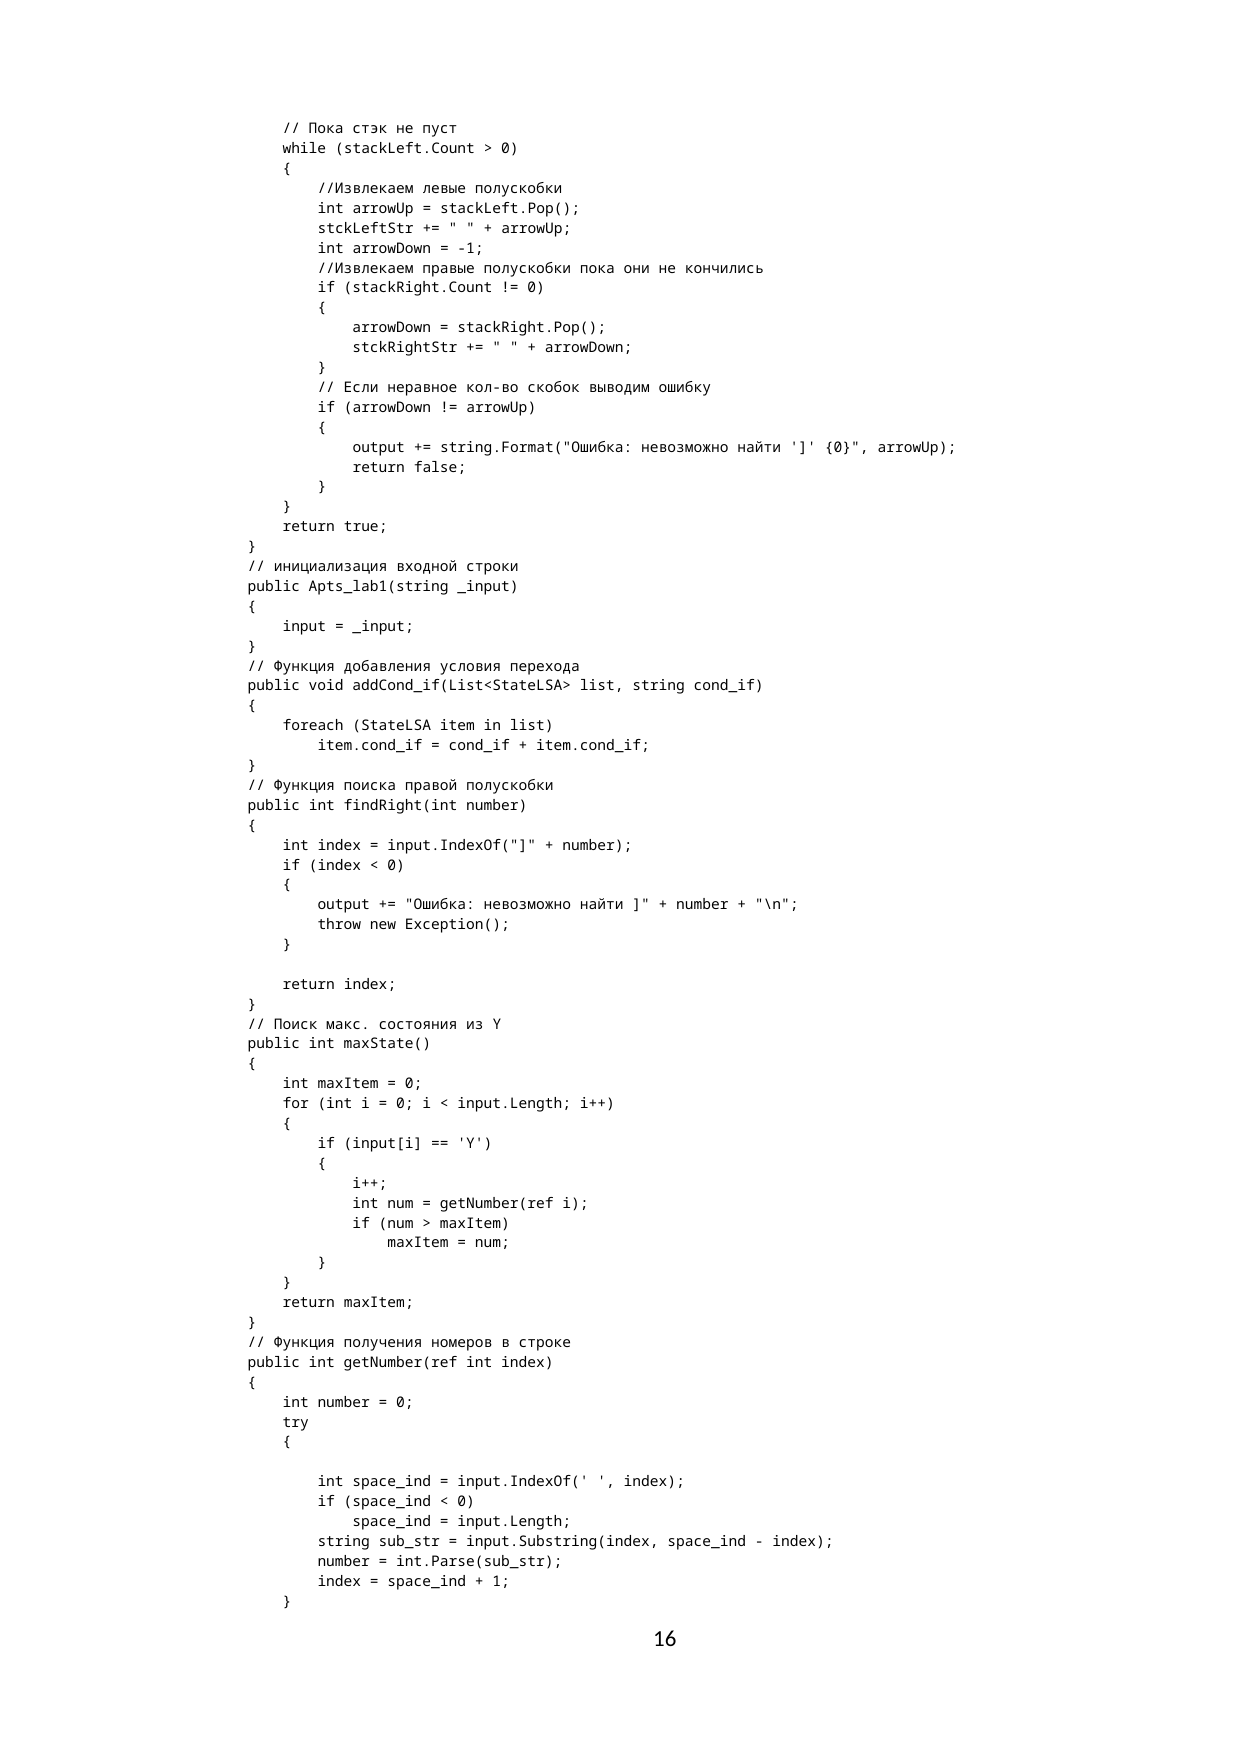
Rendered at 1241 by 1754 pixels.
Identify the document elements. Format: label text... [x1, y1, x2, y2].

text } [177, 993, 1152, 1013]
text // Поиск макс. состояния из Y [177, 1013, 1152, 1033]
text if (input[i] == 'Y') [177, 1133, 1152, 1153]
text try [177, 1411, 1152, 1431]
text int num = getNumber(ref i); [177, 1192, 1152, 1212]
text int space_ind = input.IndexOf(' ', index); [177, 1471, 1152, 1491]
text return false; [177, 456, 1152, 476]
text throw new Exception(); [177, 914, 1152, 934]
text stckRightStr += " " + arrowDown; [177, 337, 1152, 357]
text return maxItem; [177, 1292, 1152, 1312]
text int number = 0; [177, 1391, 1152, 1411]
text } [177, 755, 1152, 775]
text { [177, 814, 1152, 834]
text if (space_ind < 0) [177, 1491, 1152, 1511]
text output += string.Format("Ошибка: невозможно найти ']' {0}", arrowUp); [177, 436, 1152, 456]
text // Если неравное кол-во скобок выводим ошибку [177, 377, 1152, 397]
text { [177, 158, 1152, 178]
text index = space_ind + 1; [177, 1571, 1152, 1590]
text { [177, 297, 1152, 317]
text output += "Ошибка: невозможно найти ]" + number + "\n"; [177, 894, 1152, 914]
text if (stackRight.Count != 0) [177, 277, 1152, 297]
text { [177, 1053, 1152, 1073]
text for (int i = 0; i < input.Length; i++) [177, 1093, 1152, 1113]
text space_ind = input.Length; [177, 1511, 1152, 1531]
text public int findRight(int number) [177, 794, 1152, 814]
text int index = input.IndexOf("]" + number); [177, 834, 1152, 854]
text } [177, 496, 1152, 516]
text { [177, 1153, 1152, 1173]
text if (num > maxItem) [177, 1212, 1152, 1232]
text while (stackLeft.Count > 0) [177, 138, 1152, 158]
text // Функция добавления условия перехода [177, 655, 1152, 675]
text { [177, 1372, 1152, 1391]
text i++; [177, 1173, 1152, 1192]
text { [177, 417, 1152, 436]
text { [177, 874, 1152, 894]
text public void addCond_if(List<StateLSA> list, string cond_if) [177, 675, 1152, 695]
text } [177, 1252, 1152, 1272]
text { [177, 695, 1152, 715]
text public int maxState() [177, 1033, 1152, 1053]
text return index; [177, 974, 1152, 993]
text public int getNumber(ref int index) [177, 1352, 1152, 1372]
text int arrowDown = -1; [177, 237, 1152, 257]
text { [177, 1431, 1152, 1451]
text } [177, 635, 1152, 655]
text } [177, 357, 1152, 377]
text } [177, 476, 1152, 496]
text int maxItem = 0; [177, 1073, 1152, 1093]
text //Извлекаем левые полускобки [177, 178, 1152, 198]
text // инициализация входной строки [177, 556, 1152, 576]
text } [177, 1312, 1152, 1332]
text } [177, 934, 1152, 954]
text item.cond_if = cond_if + item.cond_if; [177, 735, 1152, 755]
text public Apts_lab1(string _input) [177, 576, 1152, 596]
text } [177, 1272, 1152, 1292]
text // Функция получения номеров в строке [177, 1332, 1152, 1352]
text } [177, 536, 1152, 556]
text return true; [177, 516, 1152, 536]
text input = _input; [177, 616, 1152, 635]
text string sub_str = input.Substring(index, space_ind - index); [177, 1531, 1152, 1551]
text if (index < 0) [177, 854, 1152, 874]
text } [177, 1590, 1152, 1610]
text //Извлекаем правые полускобки пока они не кончились [177, 257, 1152, 277]
text foreach (StateLSA item in list) [177, 715, 1152, 735]
text if (arrowDown != arrowUp) [177, 397, 1152, 417]
text // Функция поиска правой полускобки [177, 775, 1152, 794]
text // Пока стэк не пуст [177, 118, 1152, 138]
text { [177, 1113, 1152, 1133]
text stckLeftStr += " " + arrowUp; [177, 218, 1152, 237]
text { [177, 596, 1152, 616]
text arrowDown = stackRight.Pop(); [177, 317, 1152, 337]
text int arrowUp = stackLeft.Pop(); [177, 198, 1152, 218]
text number = int.Parse(sub_str); [177, 1551, 1152, 1571]
text maxItem = num; [177, 1232, 1152, 1252]
